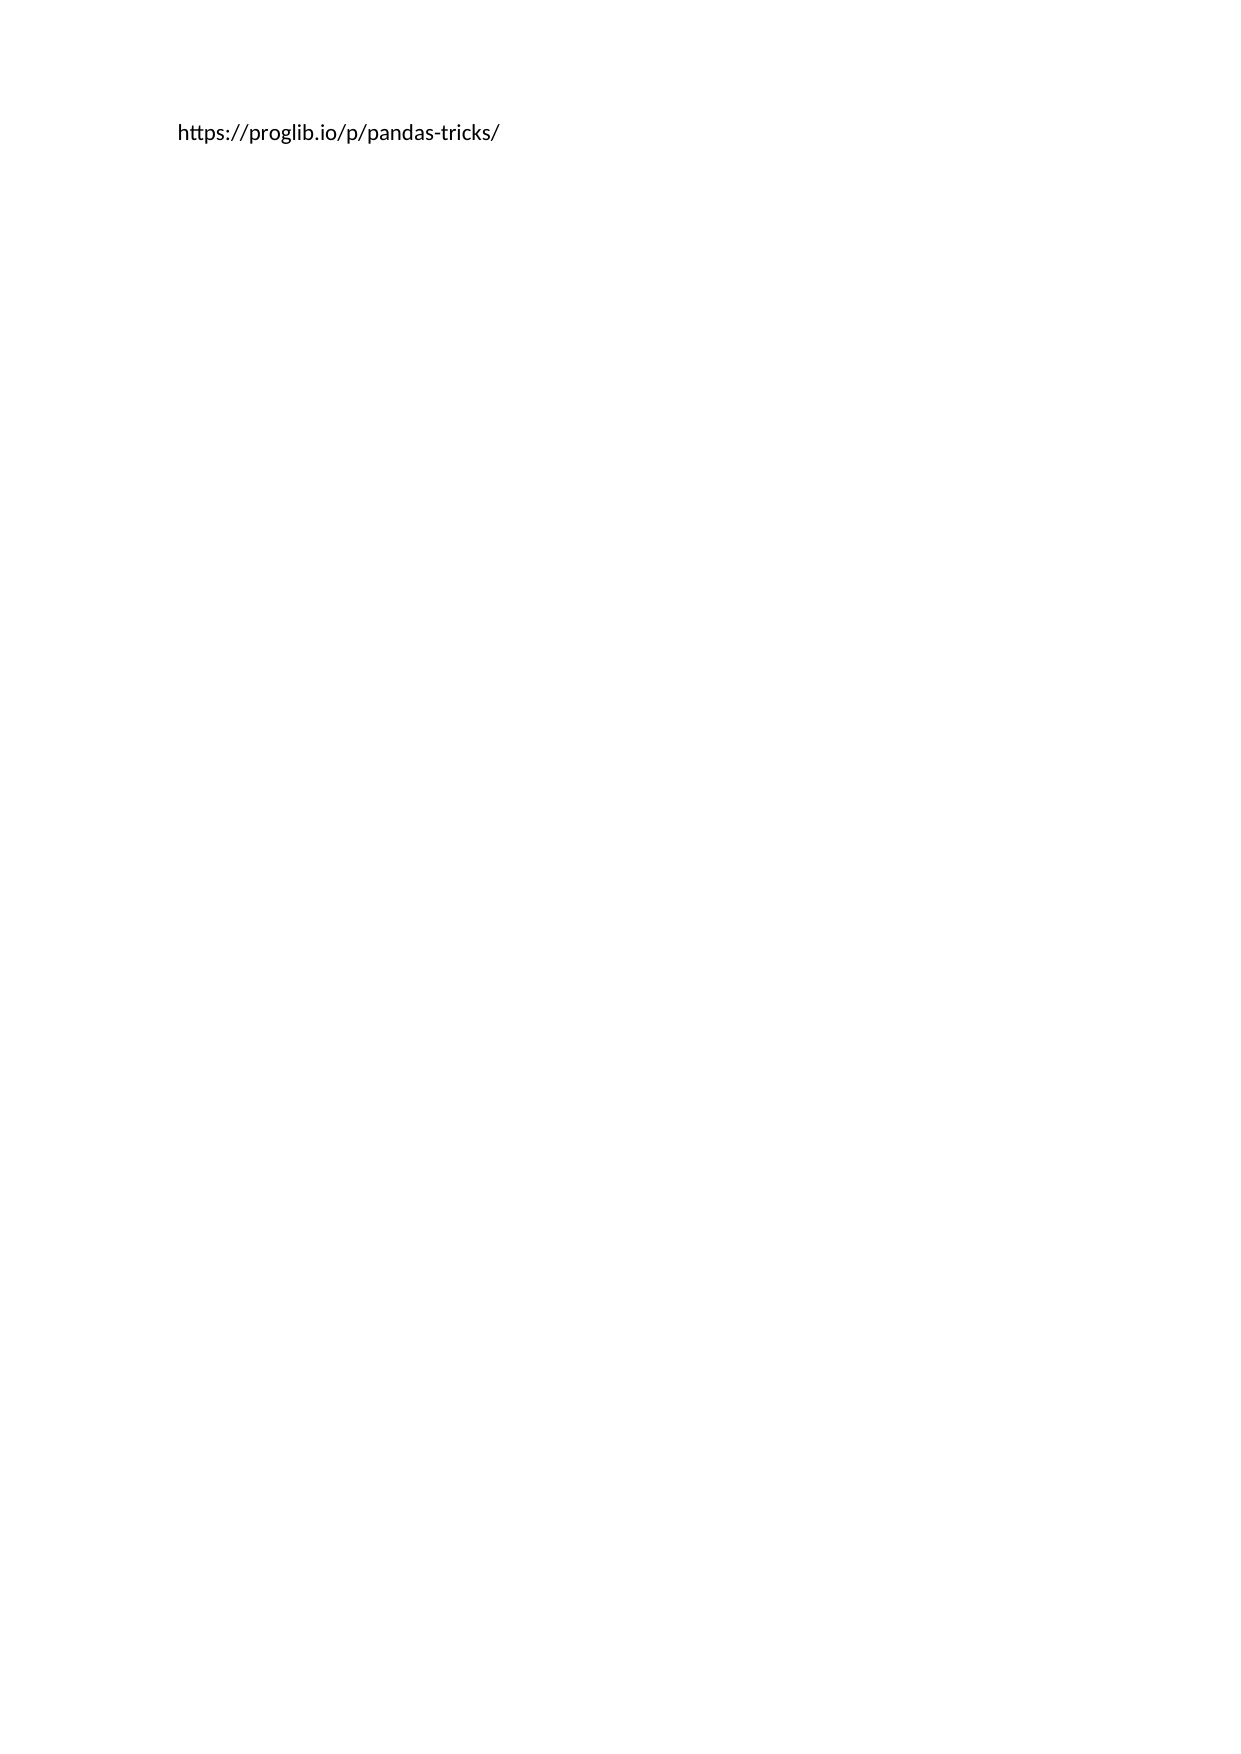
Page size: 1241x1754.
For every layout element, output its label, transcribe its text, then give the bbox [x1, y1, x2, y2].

text https://proglib.io/p/pandas-tricks/ [177, 118, 1152, 146]
